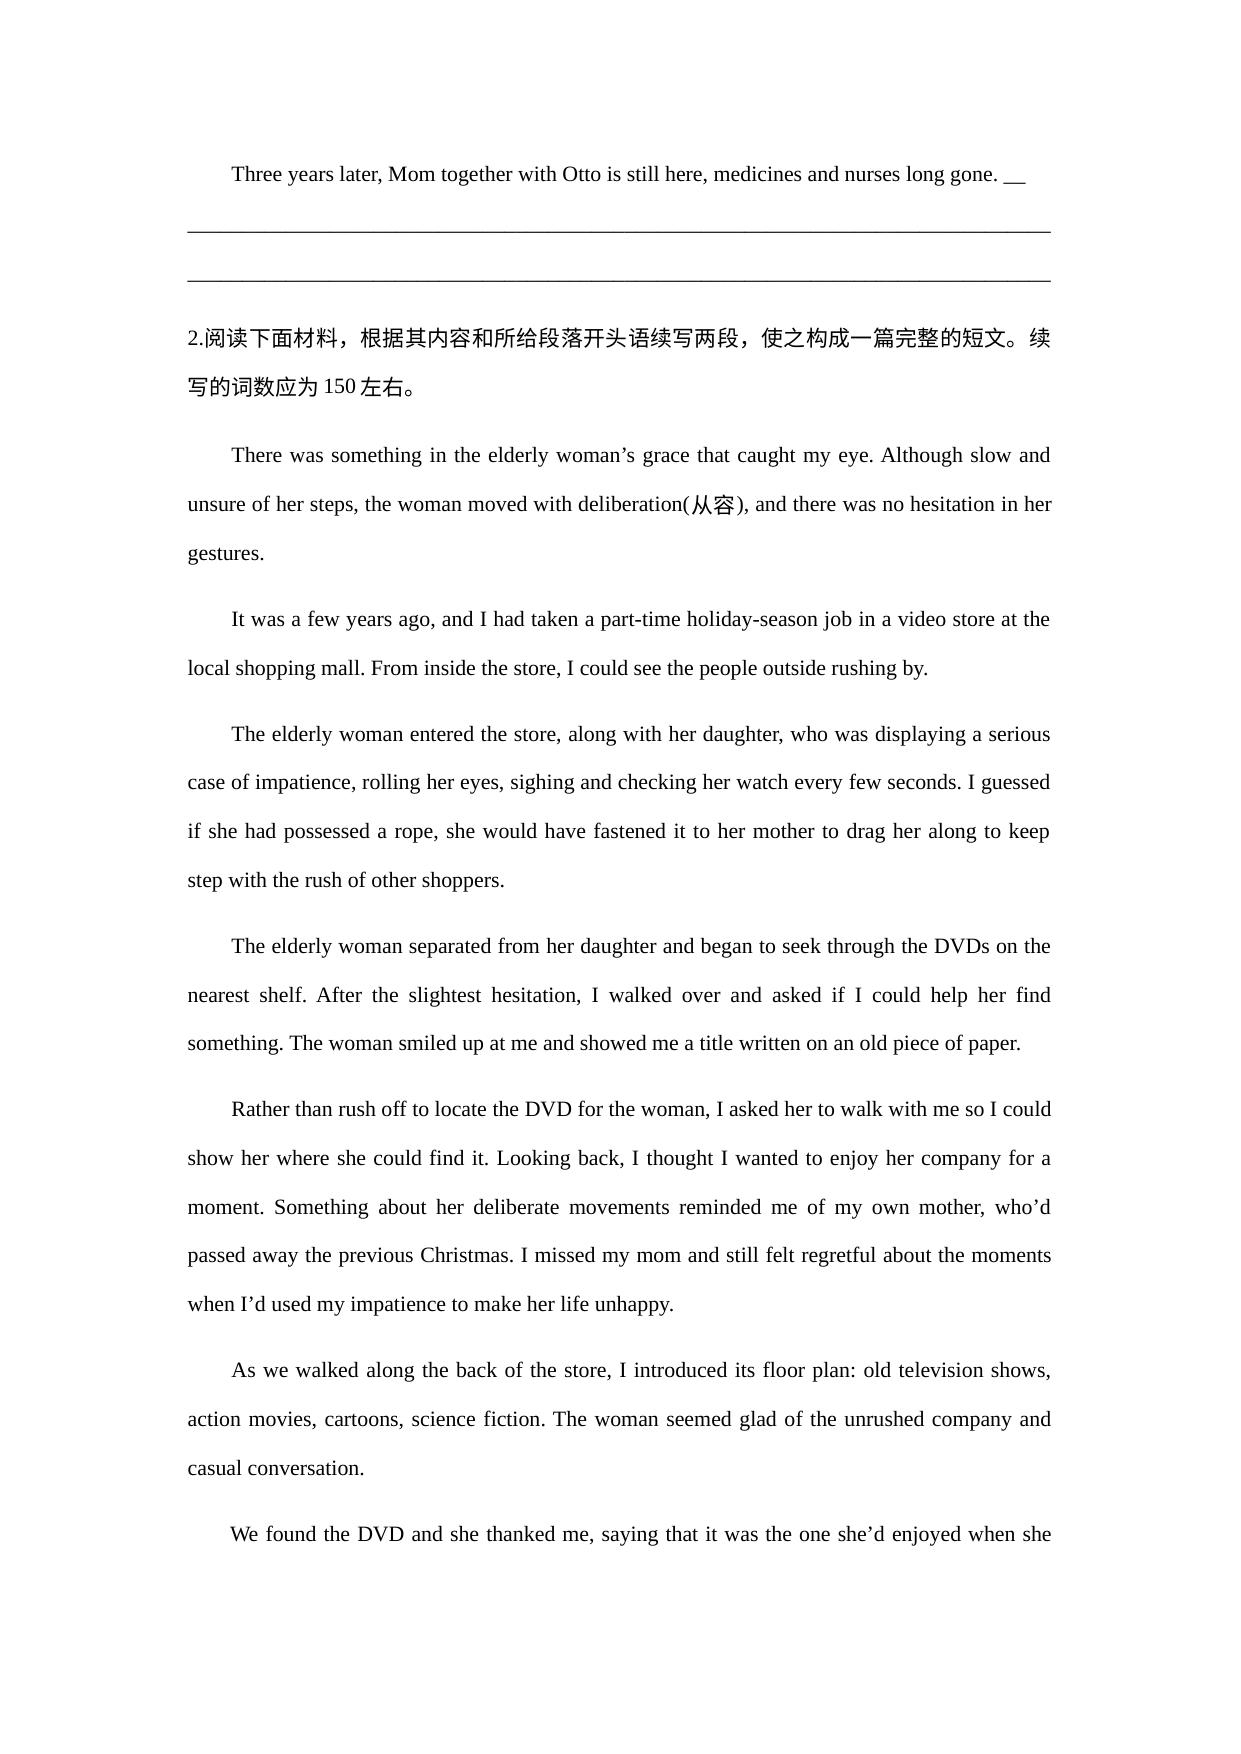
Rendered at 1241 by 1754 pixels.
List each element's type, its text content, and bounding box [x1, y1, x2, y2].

text The elderly woman separated from her daughter and began to seek through the DVDs on the nearest shelf. After the slightest hesitation, I walked over and asked if I could help her find something. The woman smiled up at me and showed me a title written on an old piece of paper. [187, 929, 1053, 1059]
text 2.阅读下面材料，根据其内容和所给段落开头语续写两段，使之构成一篇完整的短文。续写的词数应为150左右。 [187, 321, 1053, 402]
text Rather than rush off to locate the DVD for the woman, I asked her to walk with me so I could show her where she could find it. Looking back, I thought I wanted to enjoy her company for a moment. Something about her deliberate movements reminded me of my own mother, who’d passed away the previous Christmas. I missed my mom and still felt regretful about the moments when I’d used my impatience to make her life unhappy. [187, 1093, 1053, 1320]
text Three years later, Mom together with Otto is still here, medicines and nurses long gone. __ ______________________________________________________________________________________________________________________________________________________________ [187, 157, 1053, 287]
text It was a few years ago, and I had taken a part-time holiday-season job in a video store at the local shopping mall. From inside the store, I could see the people outside rushing by. [187, 602, 1053, 683]
text There was something in the elderly woman’s grace that caught my eye. Although slow and unsure of her steps, the woman moved with deliberation(从容), and there was no hesitation in her gestures. [187, 439, 1053, 569]
text The elderly woman entered the store, along with her daughter, who was displaying a serious case of impatience, rolling her eyes, sighing and checking her watch every few seconds. I guessed if she had possessed a rope, she would have fastened it to her mother to drag her along to keep step with the rush of other shoppers. [187, 717, 1053, 896]
text As we walked along the back of the store, I introduced its floor plan: old television shows, action movies, cartoons, science fiction. The woman seemed glad of the unrushed company and casual conversation. [187, 1353, 1053, 1483]
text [187, 1517, 1053, 1549]
